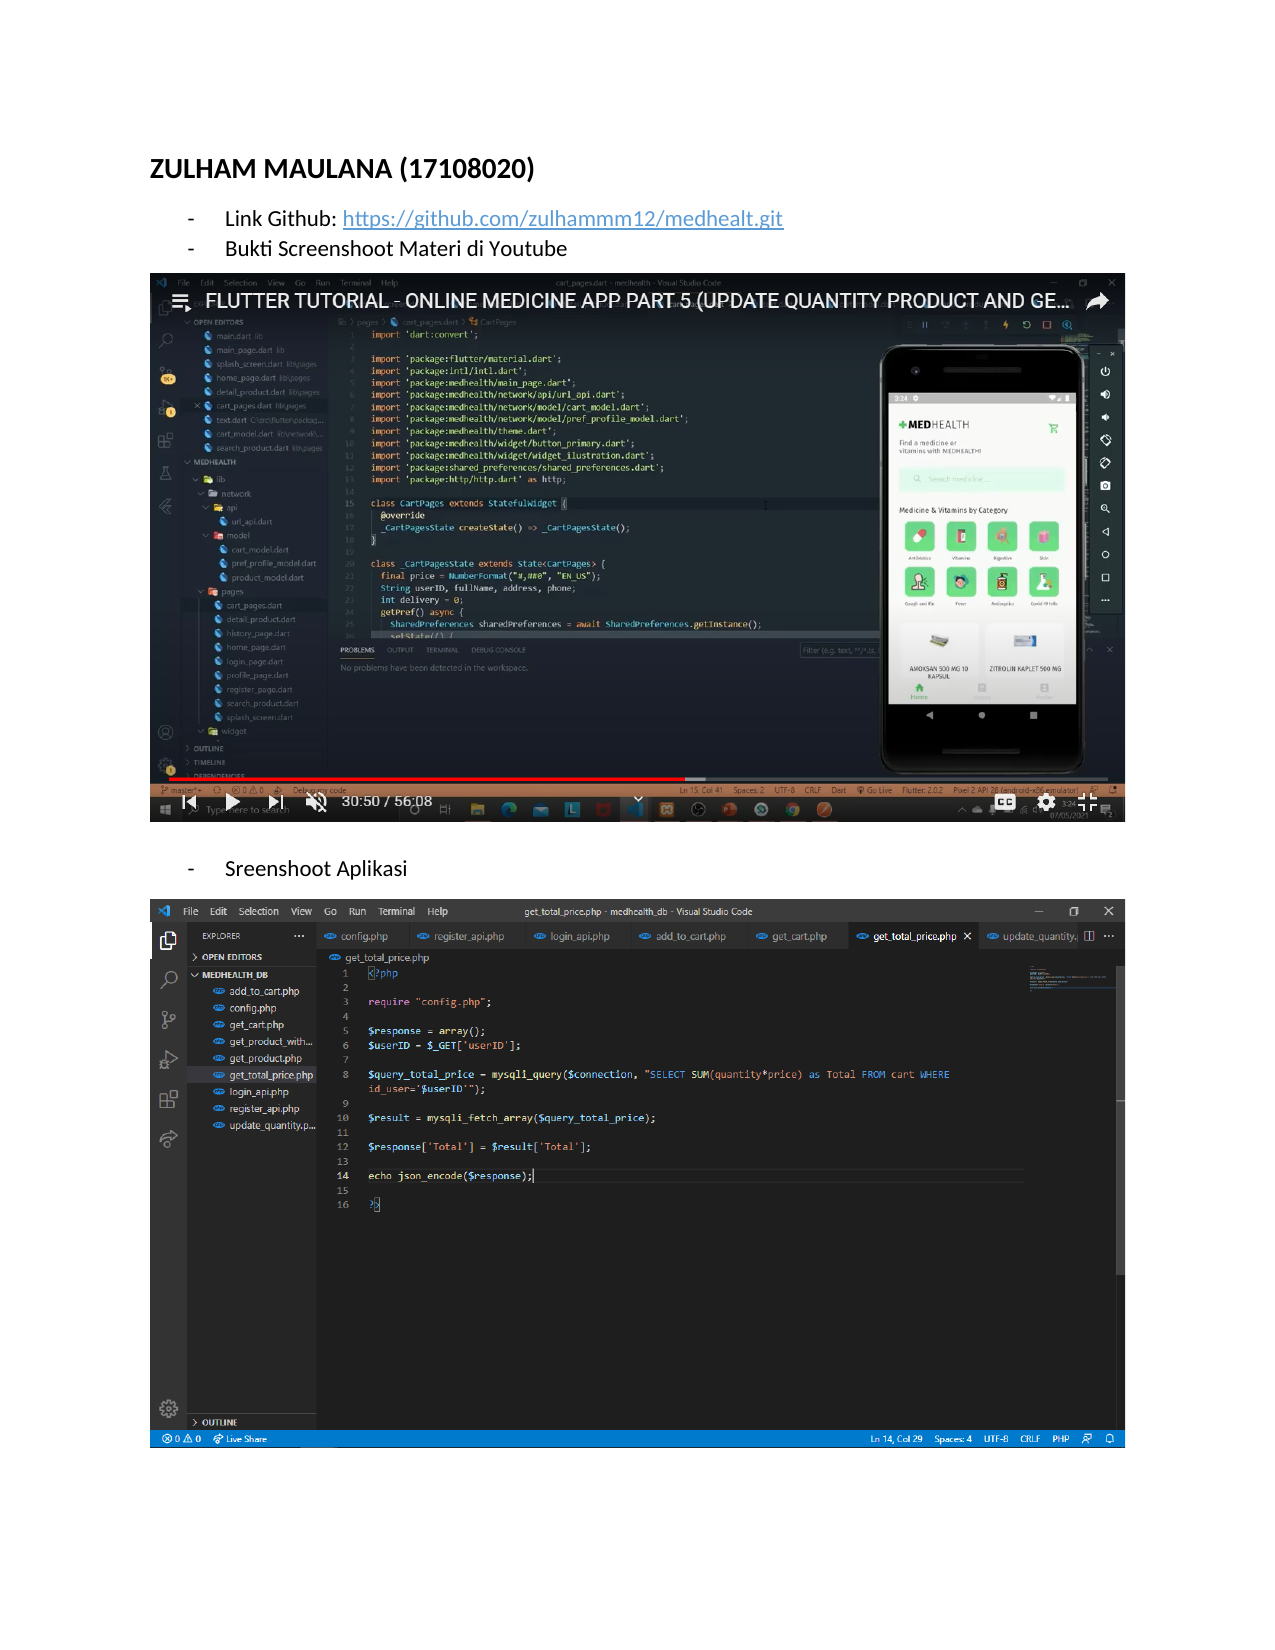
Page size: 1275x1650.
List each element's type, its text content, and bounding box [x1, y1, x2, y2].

picture [150, 273, 1125, 822]
list Sreenshoot Aplikasi [187, 854, 1125, 882]
text ZULHAM MAULANA (17108020) [150, 150, 1125, 186]
picture [150, 899, 1125, 1448]
list Bukti Screenshoot Materi di Youtube [187, 234, 1125, 262]
list Link Github: https://github.com/zulhammm12/medhealt.git [187, 204, 1125, 232]
